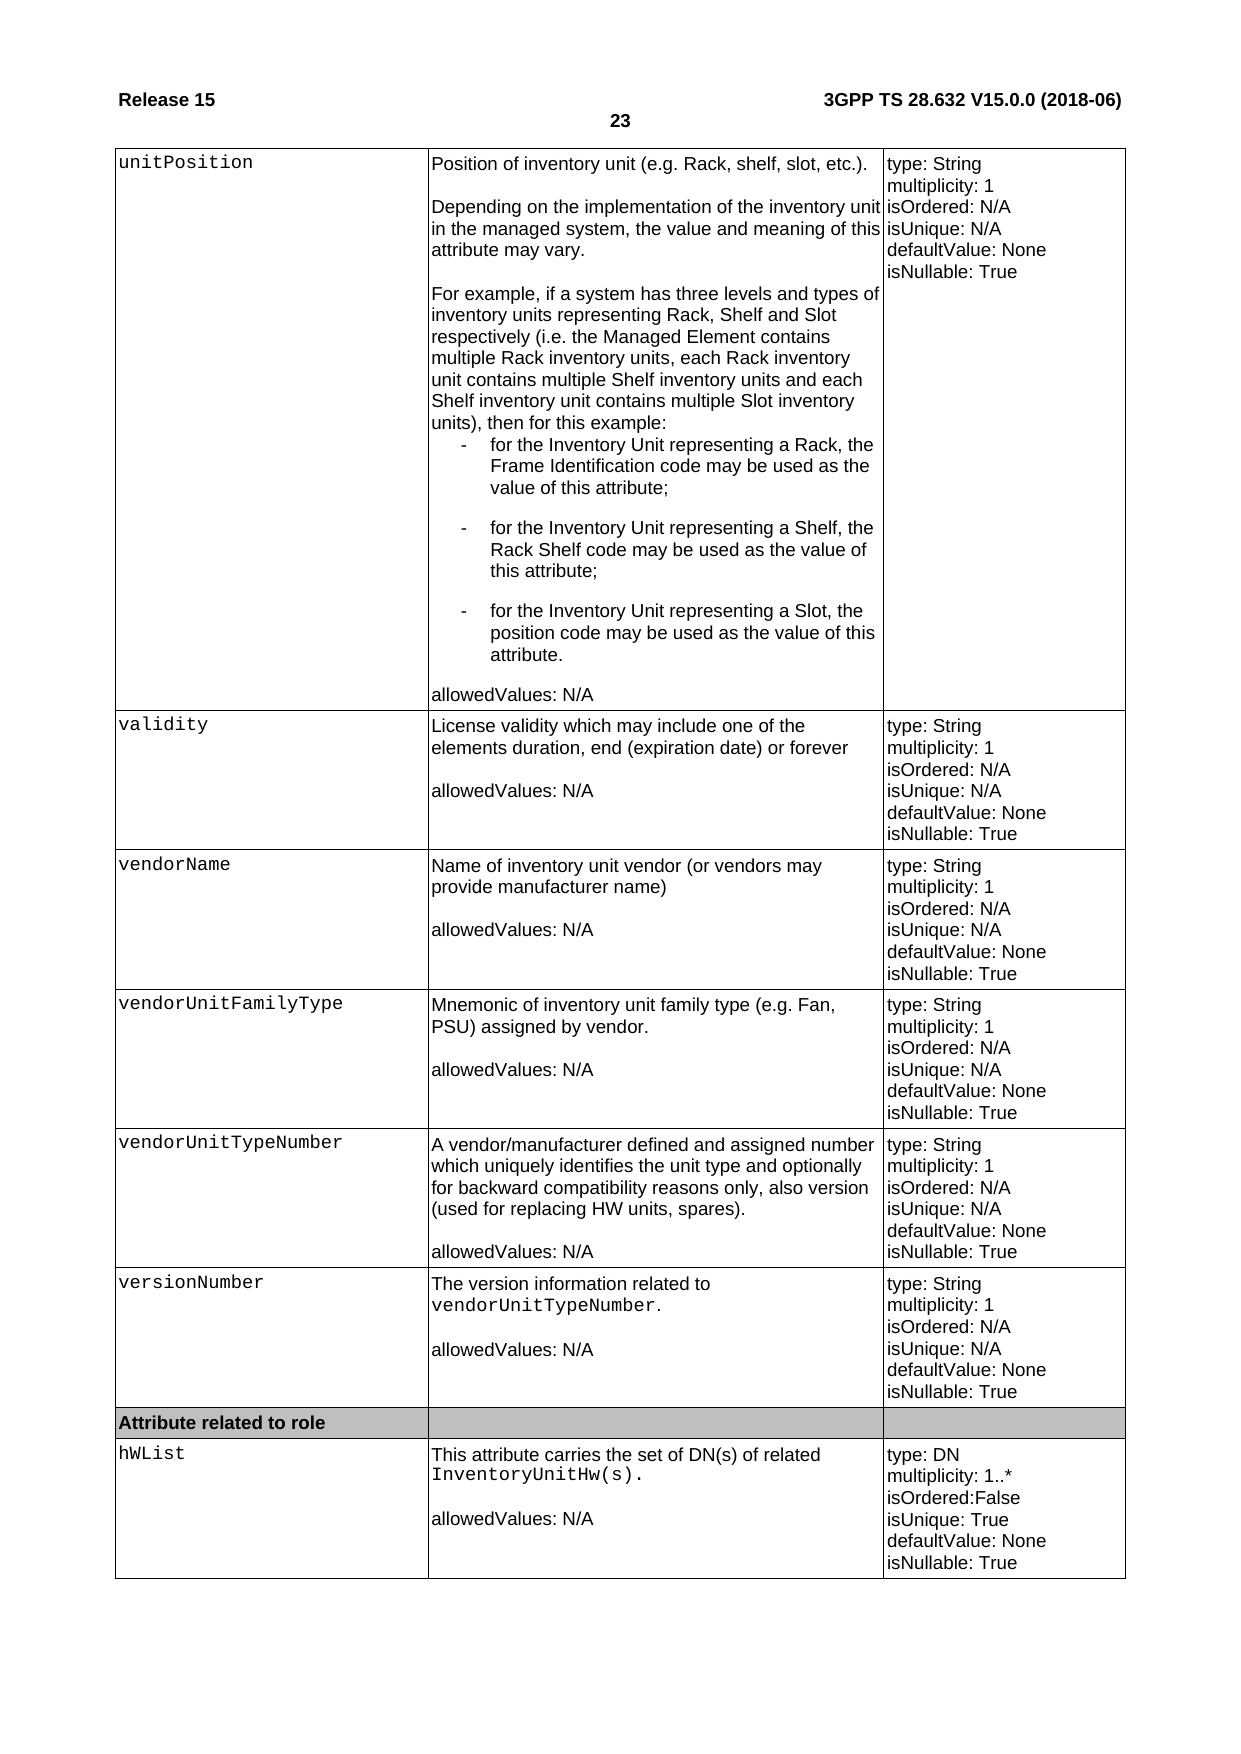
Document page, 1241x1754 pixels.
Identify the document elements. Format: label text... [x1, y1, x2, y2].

table_cell Attribute related to role [116, 1408, 428, 1438]
table_cell [429, 1408, 883, 1438]
table_cell The version information related to vendorUnitTypeNumber. allowedValues: N/A [429, 1268, 883, 1407]
table_cell versionNumber [116, 1268, 428, 1407]
table_cell vendorUnitFamilyType [116, 990, 428, 1128]
table_cell [884, 1408, 1125, 1438]
table_cell type: String multiplicity: 1 isOrdered: N/A isUnique: N/A defaultValue: None isNullable: True [884, 990, 1125, 1128]
table_cell type: String multiplicity: 1 isOrdered: N/A isUnique: N/A defaultValue: None isNullable: True [884, 711, 1125, 849]
table_cell vendorUnitTypeNumber [116, 1129, 428, 1267]
table_cell type: String multiplicity: 1 isOrdered: N/A isUnique: N/A defaultValue: None isNullable: True [884, 850, 1125, 988]
table_cell License validity which may include one of the elements duration, end (expiration date) or forever allowedValues: N/A [429, 711, 883, 849]
table_cell Position of inventory unit (e.g. Rack, shelf, slot, etc.). Depending on the implementation of the inventory unit in the managed system, the value and meaning of this attribute may vary. For example, if a system has three levels and types of inventory units representing Rack, Shelf and Slot respectively (i.e. the Managed Element contains multiple Rack inventory units, each Rack inventory unit contains multiple Shelf inventory units and each Shelf inventory unit contains multiple Slot inventory units), then for this example: - for the Inventory Unit representing a Rack, the Frame Identification code may be used as the value of this attribute; - for the Inventory Unit representing a Shelf, the Rack Shelf code may be used as the value of this attribute; - for the Inventory Unit representing a Slot, the position code may be used as the value of this attribute. allowedValues: N/A [429, 149, 883, 710]
table_cell A vendor/manufacturer defined and assigned number which uniquely identifies the unit type and optionally for backward compatibility reasons only, also version (used for replacing HW units, spares). allowedValues: N/A [429, 1129, 883, 1267]
table_cell Mnemonic of inventory unit family type (e.g. Fan, PSU) assigned by vendor. allowedValues: N/A [429, 990, 883, 1128]
table_cell This attribute carries the set of DN(s) of related InventoryUnitHw(s). allowedValues: N/A [429, 1439, 883, 1577]
table_cell validity [116, 711, 428, 849]
table_cell type: String multiplicity: 1 isOrdered: N/A isUnique: N/A defaultValue: None isNullable: True [884, 1129, 1125, 1267]
table_cell type: DN multiplicity: 1..* isOrdered:False isUnique: True defaultValue: None isNullable: True [884, 1439, 1125, 1577]
table_cell type: String multiplicity: 1 isOrdered: N/A isUnique: N/A defaultValue: None isNullable: True [884, 1268, 1125, 1407]
table_cell type: String multiplicity: 1 isOrdered: N/A isUnique: N/A defaultValue: None isNullable: True [884, 149, 1125, 710]
table_cell hWList [116, 1439, 428, 1577]
table_cell Name of inventory unit vendor (or vendors may provide manufacturer name) allowedValues: N/A [429, 850, 883, 988]
table_cell unitPosition [116, 149, 428, 710]
table_cell vendorName [116, 850, 428, 988]
